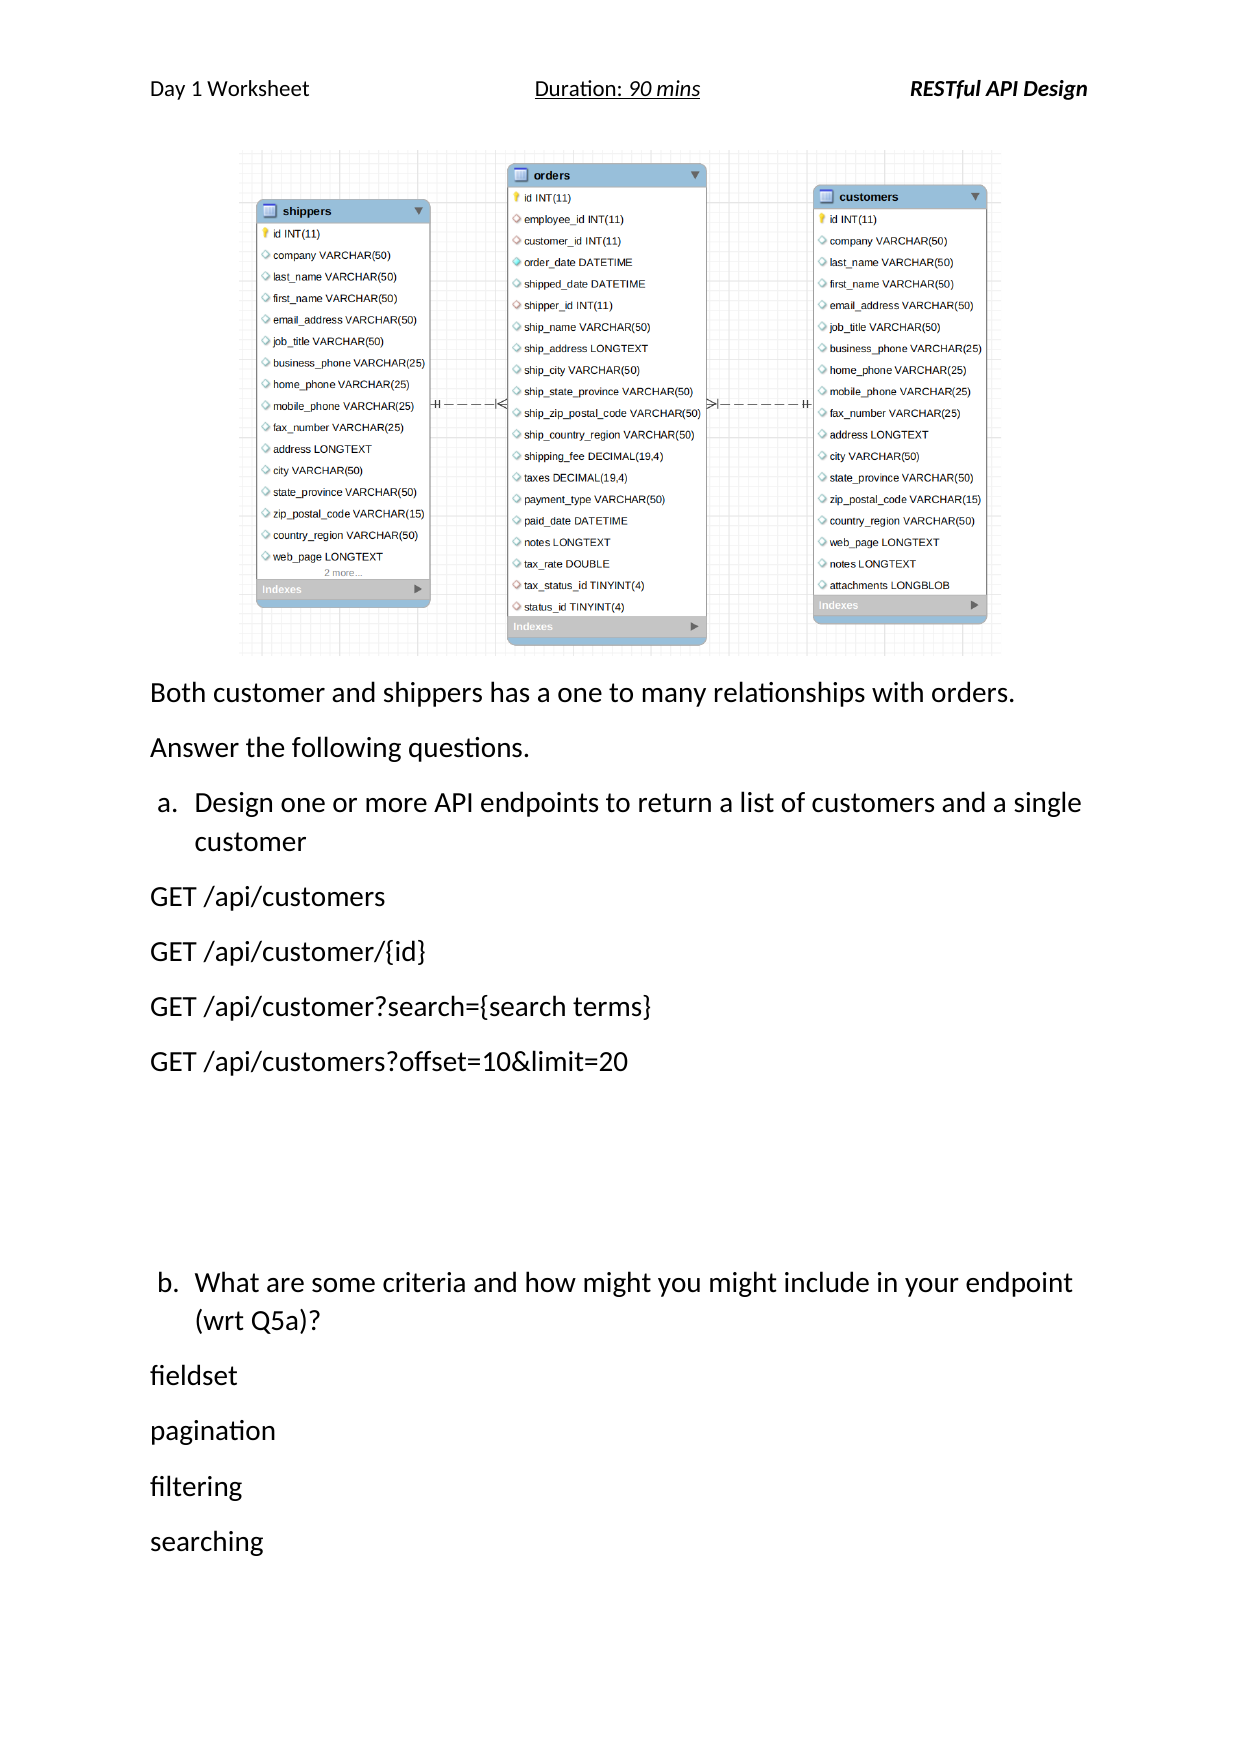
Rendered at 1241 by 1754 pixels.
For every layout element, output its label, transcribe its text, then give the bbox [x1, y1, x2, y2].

text fieldset [150, 1357, 1090, 1393]
text pagination [150, 1412, 1090, 1448]
list Design one or more API endpoints to return a list of customers and a single customer [157, 784, 1090, 859]
text Both customer and shippers has a one to many relationships with orders. [150, 674, 1090, 710]
text GET /api/customer/{id} [150, 933, 1090, 969]
text GET /api/customers [150, 878, 1090, 914]
text filtering [150, 1468, 1090, 1503]
picture [239, 150, 1002, 656]
text GET /api/customer?search={search terms} [150, 988, 1090, 1024]
text GET /api/customers?offset=10&limit=20 [150, 1043, 1090, 1079]
text searching [150, 1523, 1090, 1558]
text Answer the following questions. [150, 729, 1090, 765]
list What are some criteria and how might you might include in your endpoint (wrt Q5a)? [157, 1264, 1090, 1338]
